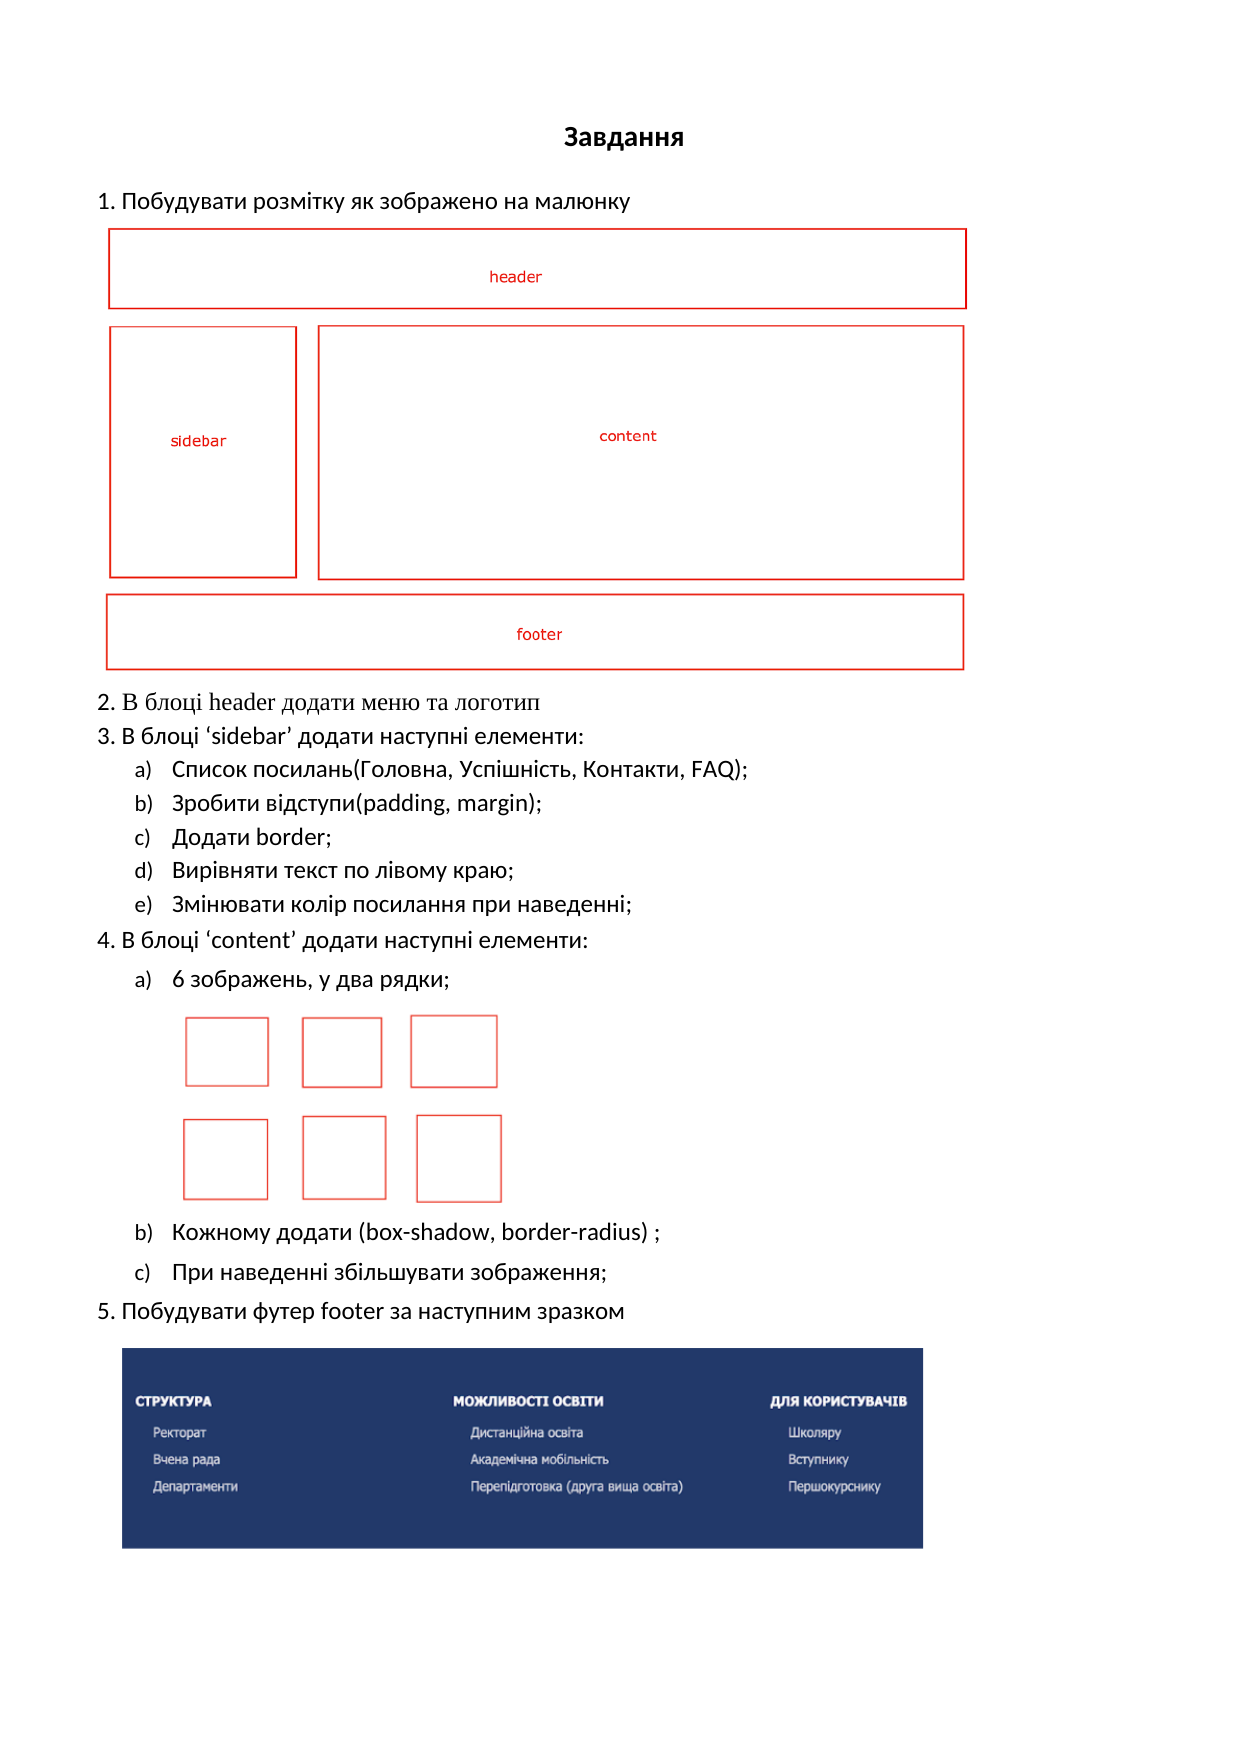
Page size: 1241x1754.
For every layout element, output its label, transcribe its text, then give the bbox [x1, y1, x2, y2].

text Завдання [97, 118, 1152, 154]
picture [121, 1347, 924, 1549]
list Змінювати колір посилання при наведенні; [134, 888, 1152, 918]
list 6 зображень, у два рядки; [134, 964, 1152, 994]
text 3. В блоці ‘sidebar’ додати наступні елементи: [97, 720, 1152, 751]
text 2. В блоці header додати меню та логотип [97, 686, 1152, 717]
list При наведенні збільшувати зображення; [134, 1256, 1152, 1286]
picture [176, 1006, 508, 1208]
text 4. В блоці ‘content’ додати наступні елементи: [97, 924, 1152, 955]
list Зробити відступи(padding, margin); [134, 787, 1152, 818]
list Список посилань(Головна, Успішність, Контакти, FAQ); [134, 753, 1152, 784]
list Додати border; [134, 821, 1152, 851]
text 5. Побудувати футер footer за наступним зразком [97, 1295, 1152, 1326]
picture [96, 215, 973, 678]
list Вирівняти текст по лівому краю; [134, 854, 1152, 885]
